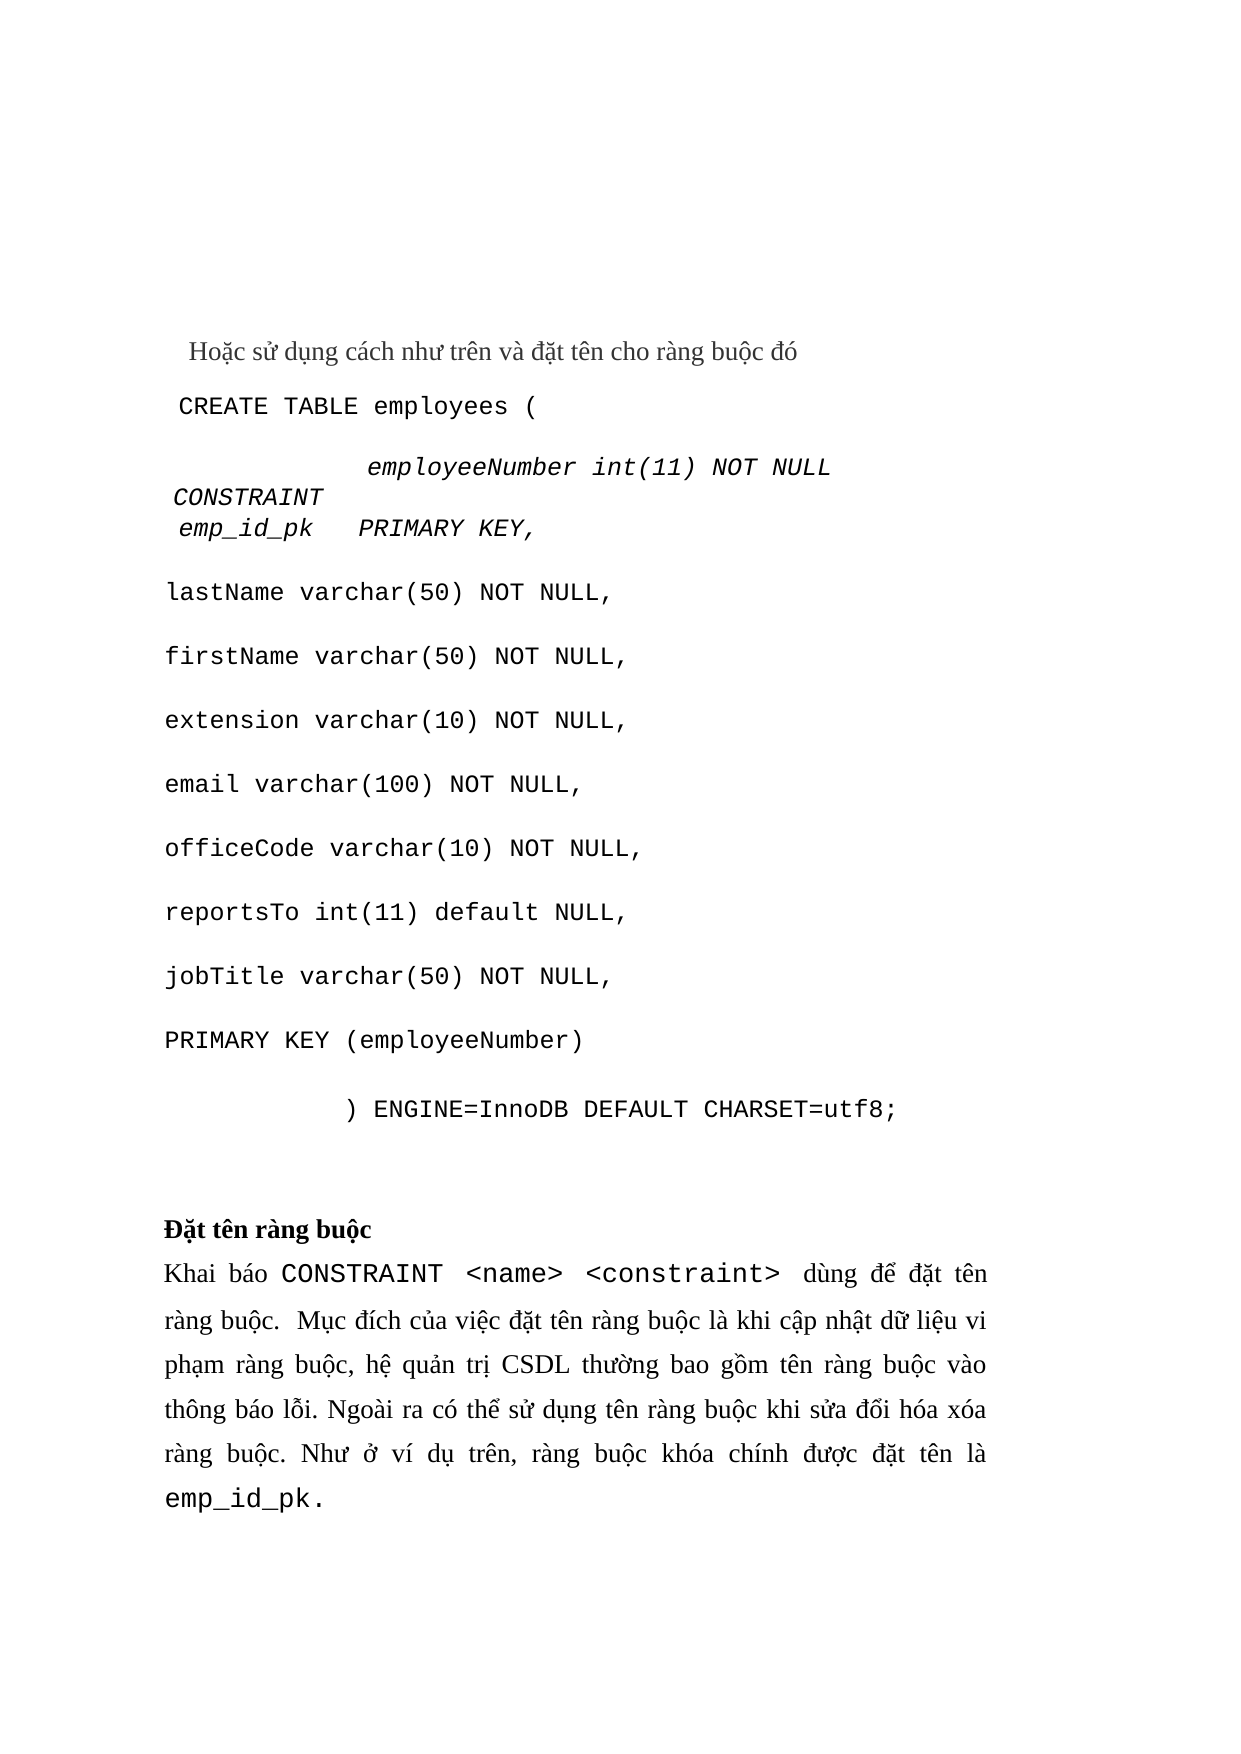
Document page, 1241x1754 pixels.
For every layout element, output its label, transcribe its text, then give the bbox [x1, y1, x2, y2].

text emp_id_pk PRIMARY KEY, lastName varchar(50) NOT NULL, firstName varchar(50) NOT NULL, extension varchar(10) NOT NULL, email varchar(100) NOT NULL, officeCode varchar(10) NOT NULL, reportsTo int(11) default NULL, jobTitle varchar(50) NOT NULL, PRIMARY KEY (employeeNumber) [163, 516, 695, 1056]
text Hoặc sử dụng cách như trên và đặt tên cho ràng buộc đó [188, 335, 1090, 366]
text ) ENGINE=InnoDB DEFAULT CHARSET=utf8; [163, 1097, 1055, 1125]
text Khai báo CONSTRAINT <name> <constraint> dùng để đặt tên ràng buộc. Mục đích của việc đặt tên ràng buộc là khi cập nhật dữ liệu vi phạm ràng buộc, hệ quản trị CSDL thường bao gồm tên ràng buộc vào thông báo lỗi. Ngoài ra có thể sử dụng tên ràng buộc khi sửa đổi hóa xóa ràng buộc. Như ở ví dụ trên, ràng buộc khóa chính được đặt tên là emp_id_pk. [163, 1257, 988, 1516]
text employeeNumber int(11) NOT NULL CONSTRAINT [172, 454, 988, 513]
text CREATE TABLE employees ( [163, 394, 1055, 422]
text Đặt tên ràng buộc [163, 1213, 1090, 1244]
